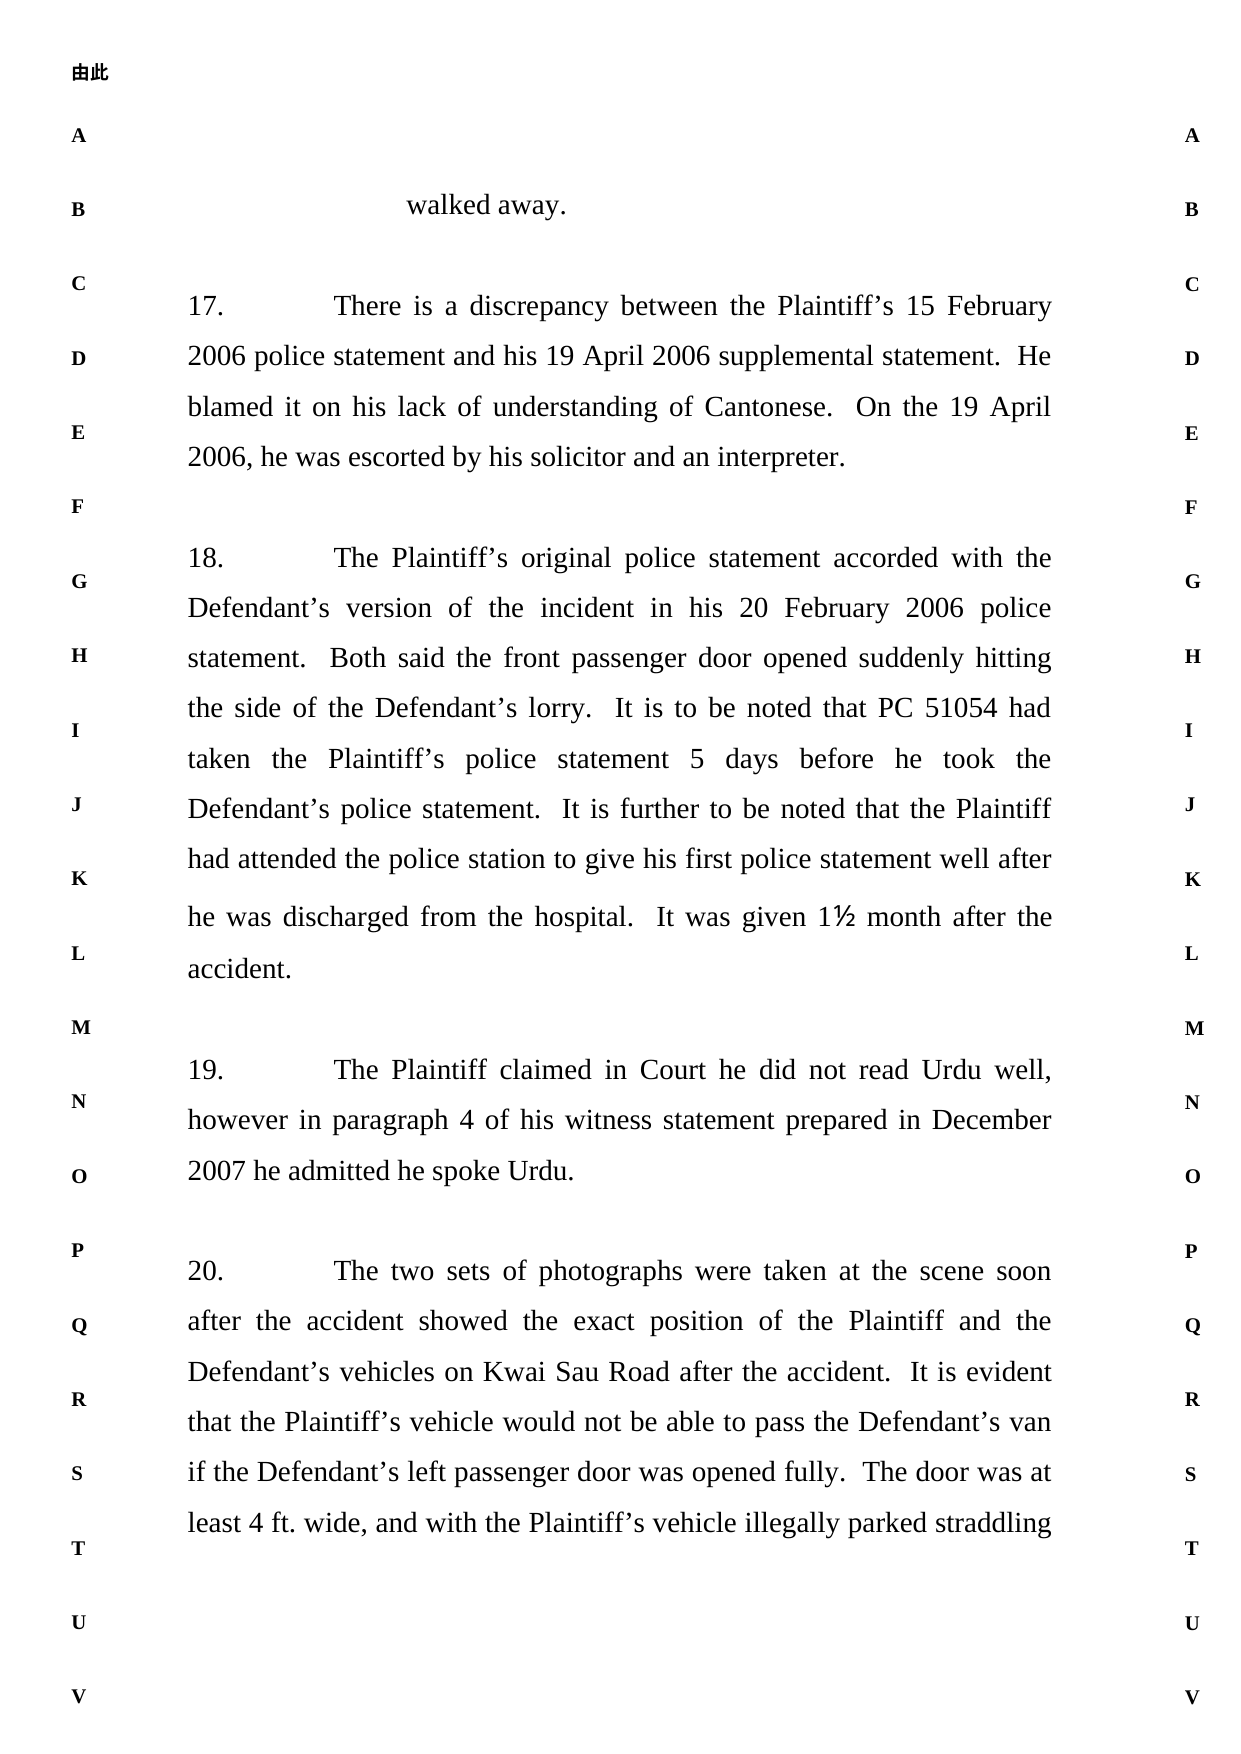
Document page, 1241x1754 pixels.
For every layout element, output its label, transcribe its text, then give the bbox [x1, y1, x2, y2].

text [333, 187, 1053, 221]
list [187, 1253, 1053, 1538]
list There is a discrepancy between the Plaintiff’s 15 February 2006 police statement and his 19 April 2006 supplemental statement. He blamed it on his lack of understanding of Cantonese. On the 19 April 2006, he was escorted by his solicitor and an interpreter. [187, 288, 1053, 473]
list The Plaintiff claimed in Court he did not read Urdu well, however in paragraph 4 of his witness statement prepared in December 2007 he admitted he spoke Urdu. [187, 1052, 1053, 1186]
list The Plaintiff’s original police statement accorded with the Defendant’s version of the incident in his 20 February 2006 police statement. Both said the front passenger door opened suddenly hitting the side of the Defendant’s lorry. It is to be noted that PC 51054 had taken the Plaintiff’s police statement 5 days before he took the Defendant’s police statement. It is further to be noted that the Plaintiff had attended the police station to give his first police statement well after he was discharged from the hospital. It was given 1½ month after the accident. [187, 540, 1053, 985]
